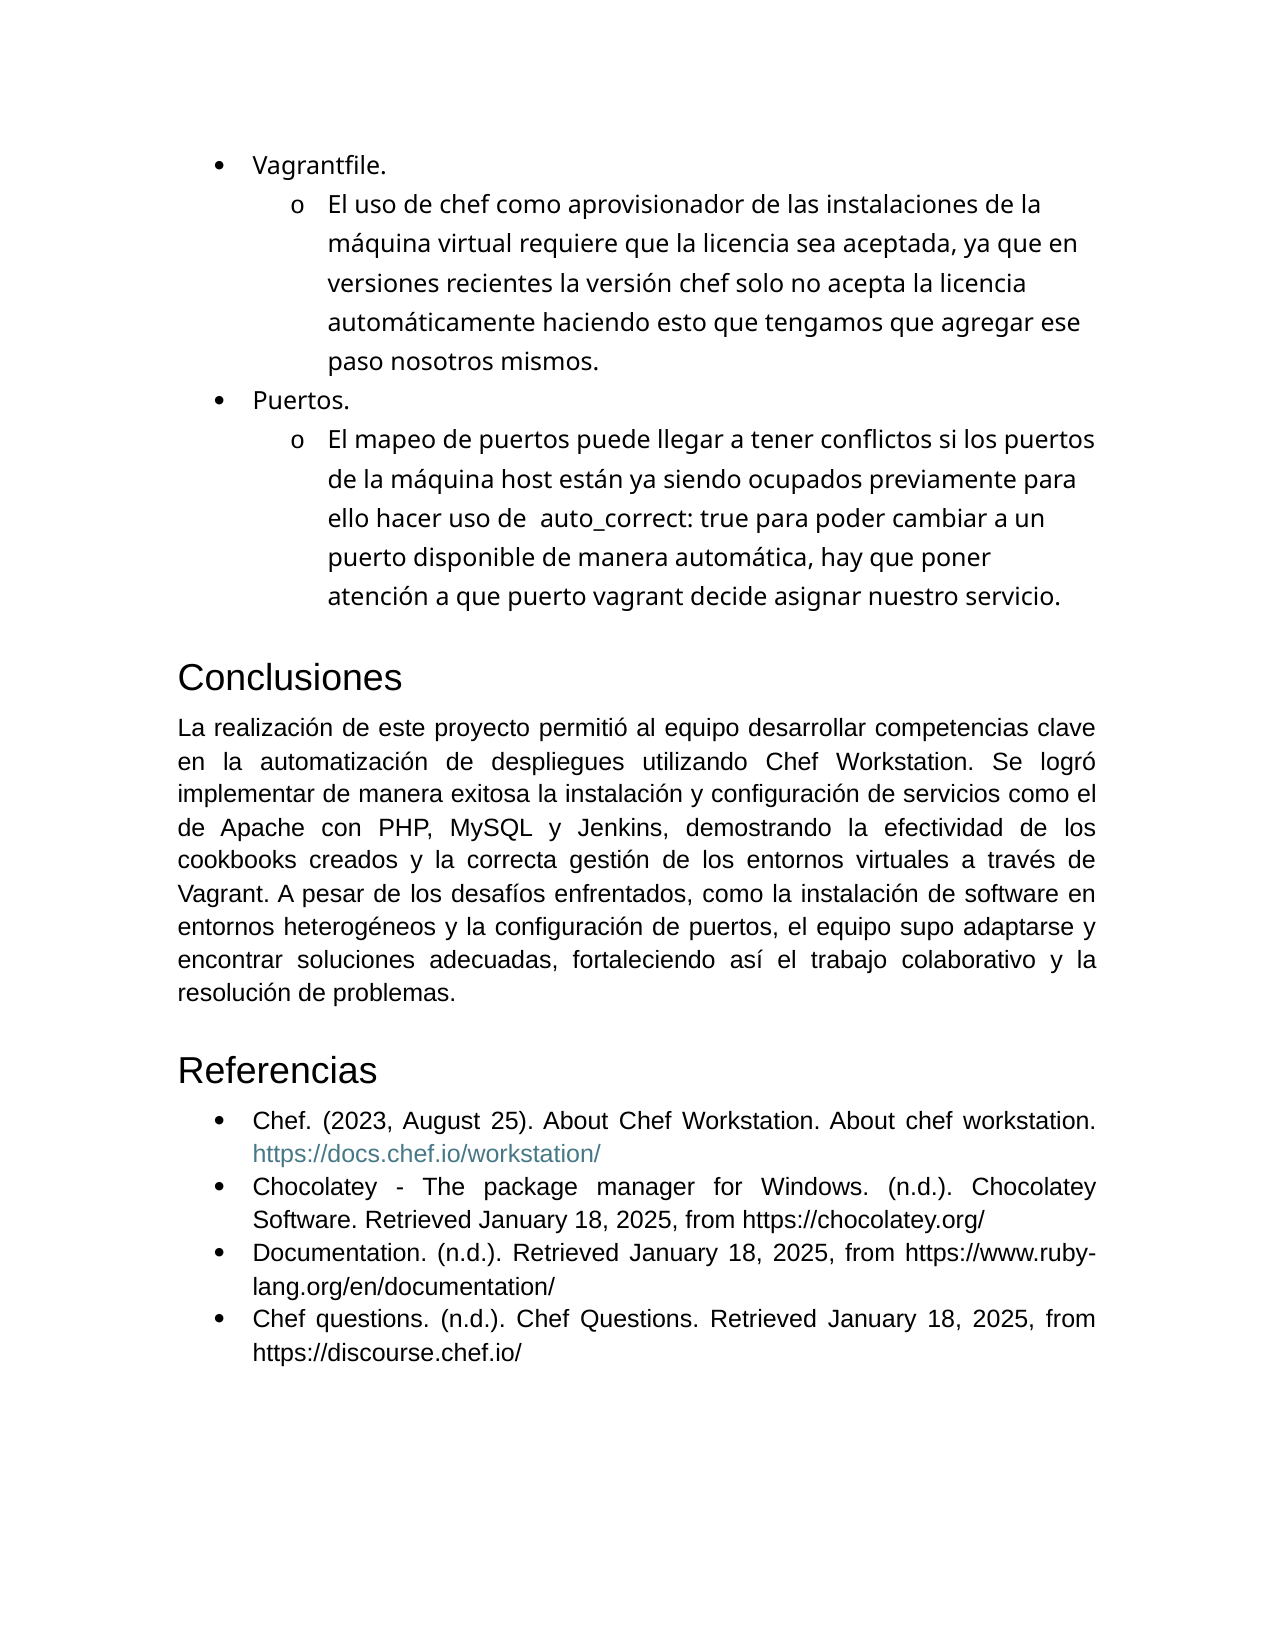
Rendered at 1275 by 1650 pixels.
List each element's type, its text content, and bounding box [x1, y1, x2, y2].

list El mapeo de puertos puede llegar a tener conflictos si los puertos de la máquina host están ya siendo ocupados previamente para ello hacer uso de auto_correct: true para poder cambiar a un puerto disponible de manera automática, hay que poner atención a que puerto vagrant decide asignar nuestro servicio. [290, 422, 1098, 613]
list Documentation. (n.d.). Retrieved January 18, 2025, from https://www.ruby-lang.org/en/documentation/ [215, 1238, 1098, 1300]
subtitle Referencias [177, 1048, 1098, 1091]
list Vagrantfile. [215, 148, 1098, 182]
list Chef questions. (n.d.). Chef Questions. Retrieved January 18, 2025, from https://discourse.chef.io/ [215, 1304, 1098, 1366]
list Chef. (2023, August 25). About Chef Workstation. About chef workstation. https://docs.chef.io/workstation/ [215, 1106, 1098, 1168]
subtitle Conclusiones [177, 656, 1098, 699]
text La realización de este proyecto permitió al equipo desarrollar competencias clave en la automatización de despliegues utilizando Chef Workstation. Se logró implementar de manera exitosa la instalación y configuración de servicios como el de Apache con PHP, MySQL y Jenkins, demostrando la efectividad de los cookbooks creados y la correcta gestión de los entornos virtuales a través de Vagrant. A pesar de los desafíos enfrentados, como la instalación de software en entornos heterogéneos y la configuración de puertos, el equipo supo adaptarse y encontrar soluciones adecuadas, fortaleciendo así el trabajo colaborativo y la resolución de problemas. [177, 713, 1098, 1006]
list El uso de chef como aprovisionador de las instalaciones de la máquina virtual requiere que la licencia sea aceptada, ya que en versiones recientes la versión chef solo no acepta la licencia automáticamente haciendo esto que tengamos que agregar ese paso nosotros mismos. [290, 187, 1098, 378]
list Chocolatey - The package manager for Windows. (n.d.). Chocolatey Software. Retrieved January 18, 2025, from https://chocolatey.org/ [215, 1172, 1098, 1234]
list Puertos. [215, 383, 1098, 417]
